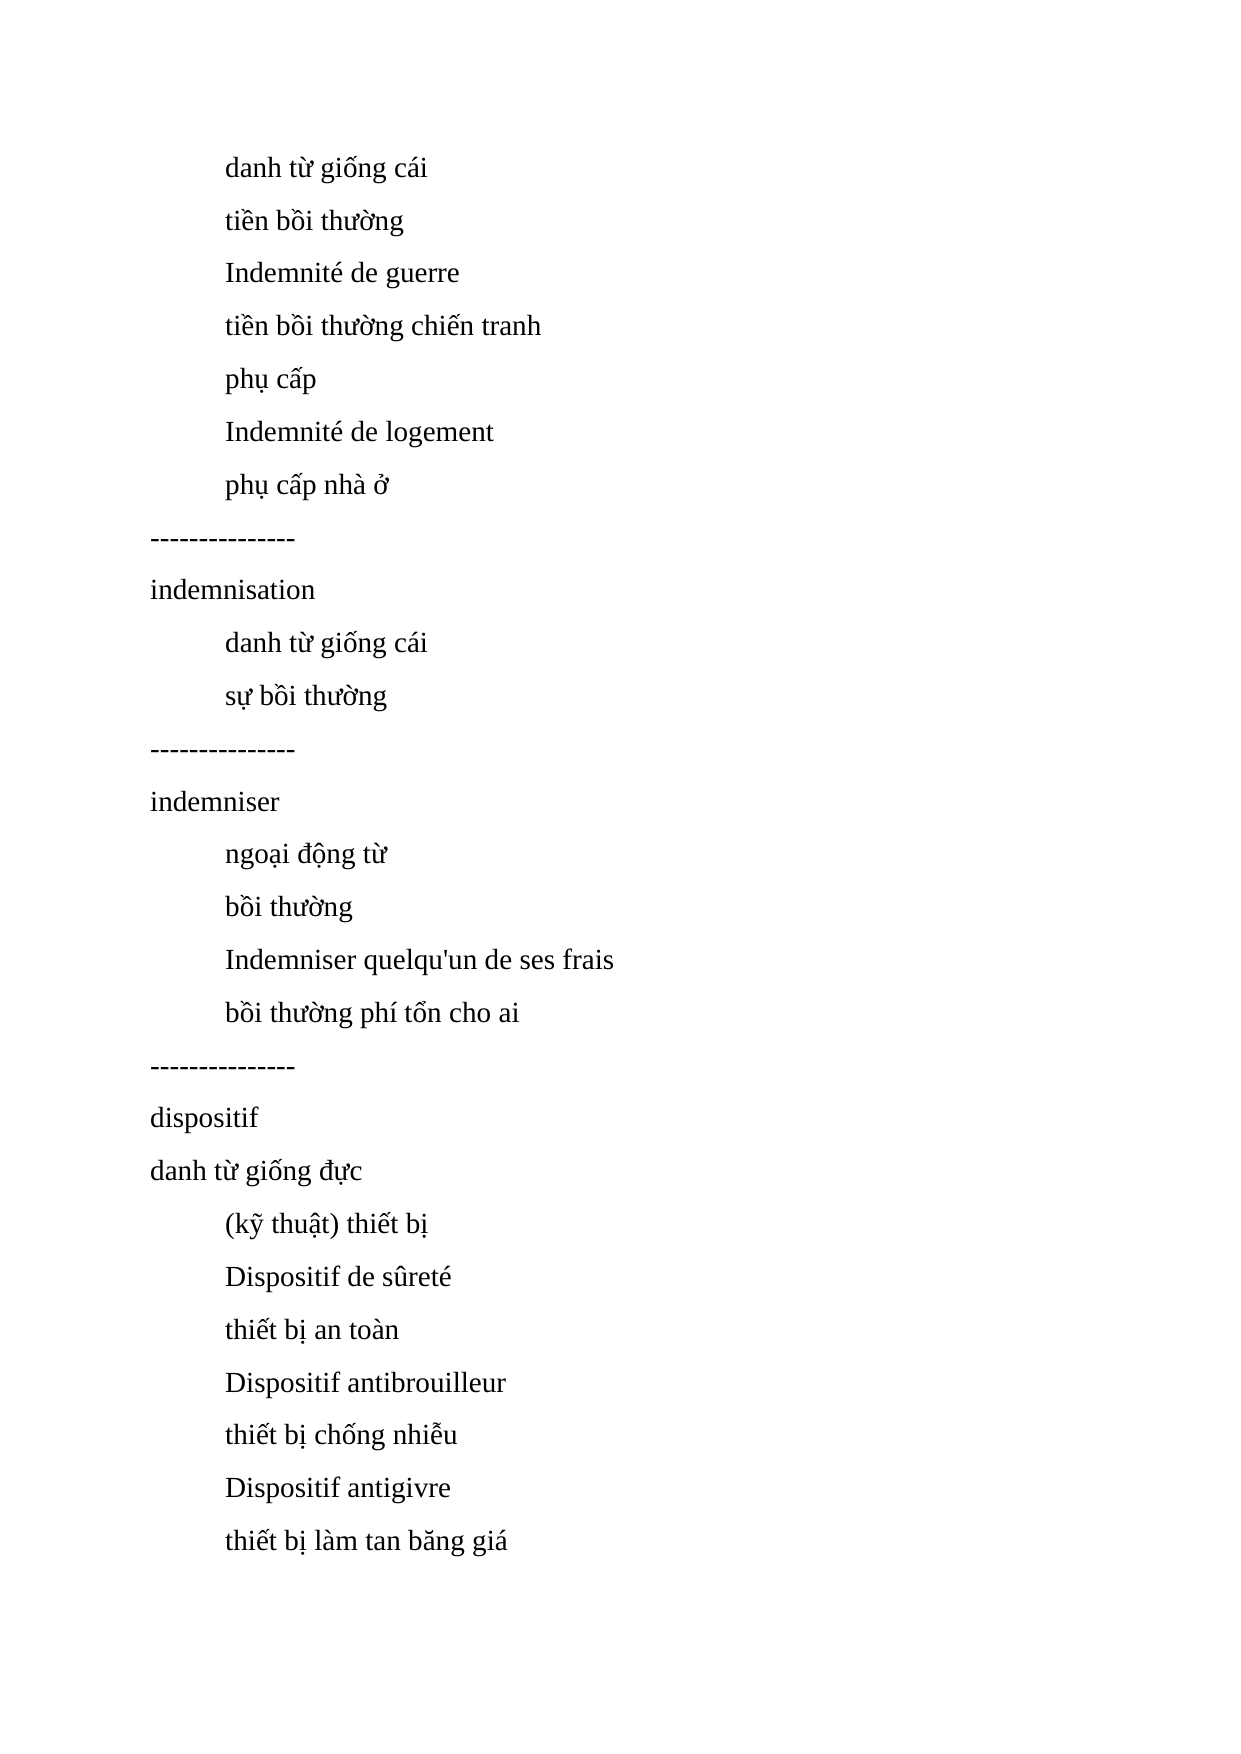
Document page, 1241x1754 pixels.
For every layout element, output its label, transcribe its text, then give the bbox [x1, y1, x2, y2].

text ngoại động từ [150, 837, 1090, 870]
text Indemniser quelqu'un de ses frais [150, 942, 1090, 976]
text thiết bị làm tan băng giá [150, 1523, 1090, 1557]
text Indemnité de guerre [150, 256, 1090, 289]
text phụ cấp [150, 361, 1090, 395]
text Dispositif antigivre [150, 1470, 1090, 1504]
text --------------- [150, 1048, 1090, 1081]
text bồi thường [150, 889, 1090, 923]
text Dispositif antibrouilleur [150, 1365, 1090, 1398]
text --------------- [150, 520, 1090, 553]
text Indemnité de logement [150, 414, 1090, 448]
text danh từ giống cái [150, 150, 1090, 183]
text sự bồi thường [150, 678, 1090, 712]
text (kỹ thuật) thiết bị [150, 1206, 1090, 1240]
text dispositif [150, 1101, 1090, 1134]
text indemnisation [150, 572, 1090, 606]
text tiền bồi thường chiến tranh [150, 308, 1090, 342]
text bồi thường phí tổn cho ai [150, 995, 1090, 1028]
text danh từ giống đực [150, 1153, 1090, 1187]
text phụ cấp nhà ở [150, 467, 1090, 500]
text --------------- [150, 731, 1090, 764]
text Dispositif de sûreté [150, 1259, 1090, 1293]
text thiết bị an toàn [150, 1312, 1090, 1345]
text thiết bị chống nhiễu [150, 1417, 1090, 1451]
text danh từ giống cái [150, 625, 1090, 659]
text tiền bồi thường [150, 203, 1090, 236]
text indemniser [150, 784, 1090, 817]
